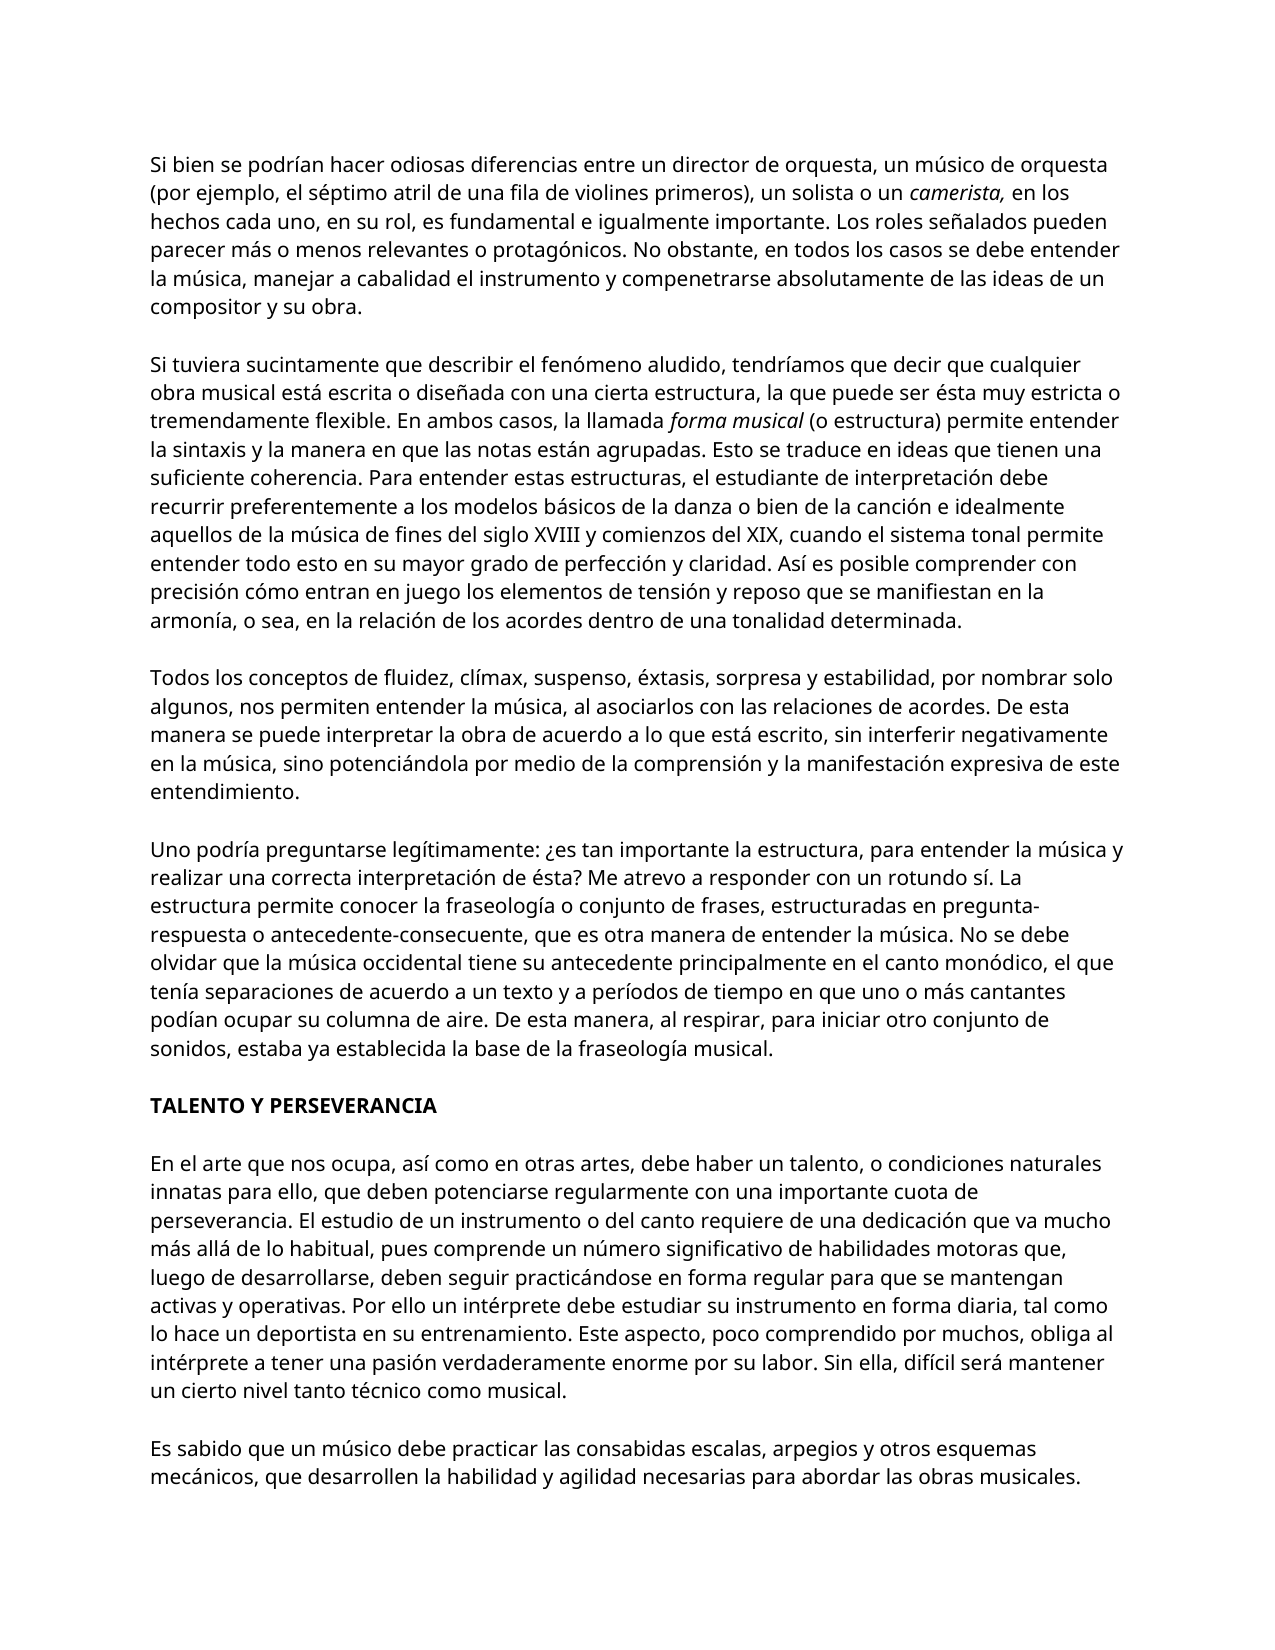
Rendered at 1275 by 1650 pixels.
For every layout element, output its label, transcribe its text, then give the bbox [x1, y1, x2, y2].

text Si bien se podrían hacer odiosas diferencias entre un director de orquesta, un músico de orquesta (por ejemplo, el séptimo atril de una fila de violines primeros), un solista o un camerista, en los hechos cada uno, en su rol, es fundamental e igualmente importante. Los roles señalados pueden parecer más o menos relevantes o protagónicos. No obstante, en todos los casos se debe entender la música, manejar a cabalidad el instrumento y compenetrarse absolutamente de las ideas de un compositor y su obra. [150, 150, 1125, 321]
text Todos los conceptos de fluidez, clímax, suspenso, éxtasis, sorpresa y estabilidad, por nombrar solo algunos, nos permiten entender la música, al asociarlos con las relaciones de acordes. De esta manera se puede interpretar la obra de acuerdo a lo que está escrito, sin interferir negativamente en la música, sino potenciándola por medio de la comprensión y la manifestación expresiva de este entendimiento. [150, 663, 1125, 806]
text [150, 1434, 1125, 1491]
text Uno podría preguntarse legítimamente: ¿es tan importante la estructura, para entender la música y realizar una correcta interpretación de ésta? Me atrevo a responder con un rotundo sí. La estructura permite conocer la fraseología o conjunto de frases, estructuradas en pregunta-respuesta o antecedente-consecuente, que es otra manera de entender la música. No se debe olvidar que la música occidental tiene su antecedente principalmente en el canto monódico, el que tenía separaciones de acuerdo a un texto y a períodos de tiempo en que uno o más cantantes podían ocupar su columna de aire. De esta manera, al respirar, para iniciar otro conjunto de sonidos, estaba ya establecida la base de la fraseología musical. [150, 835, 1125, 1062]
text En el arte que nos ocupa, así como en otras artes, debe haber un talento, o condiciones naturales innatas para ello, que deben potenciarse regularmente con una importante cuota de perseverancia. El estudio de un instrumento o del canto requiere de una dedicación que va mucho más allá de lo habitual, pues comprende un número significativo de habilidades motoras que, luego de desarrollarse, deben seguir practicándose en forma regular para que se mantengan activas y operativas. Por ello un intérprete debe estudiar su instrumento en forma diaria, tal como lo hace un deportista en su entrenamiento. Este aspecto, poco comprendido por muchos, obliga al intérprete a tener una pasión verdaderamente enorme por su labor. Sin ella, difícil será mantener un cierto nivel tanto técnico como musical. [150, 1149, 1125, 1405]
text Si tuviera sucintamente que describir el fenómeno aludido, tendríamos que decir que cualquier obra musical está escrita o diseñada con una cierta estructura, la que puede ser ésta muy estricta o tremendamente flexible. En ambos casos, la llamada forma musical (o estructura) permite entender la sintaxis y la manera en que las notas están agrupadas. Esto se traduce en ideas que tienen una suficiente coherencia. Para entender estas estructuras, el estudiante de interpretación debe recurrir preferentemente a los modelos básicos de la danza o bien de la canción e idealmente aquellos de la música de fines del siglo XVIII y comienzos del XIX, cuando el sistema tonal permite entender todo esto en su mayor grado de perfección y claridad. Así es posible comprender con precisión cómo entran en juego los elementos de tensión y reposo que se manifiestan en la armonía, o sea, en la relación de los acordes dentro de una tonalidad determinada. [150, 350, 1125, 634]
text TALENTO Y PERSEVERANCIA [150, 1091, 1125, 1120]
